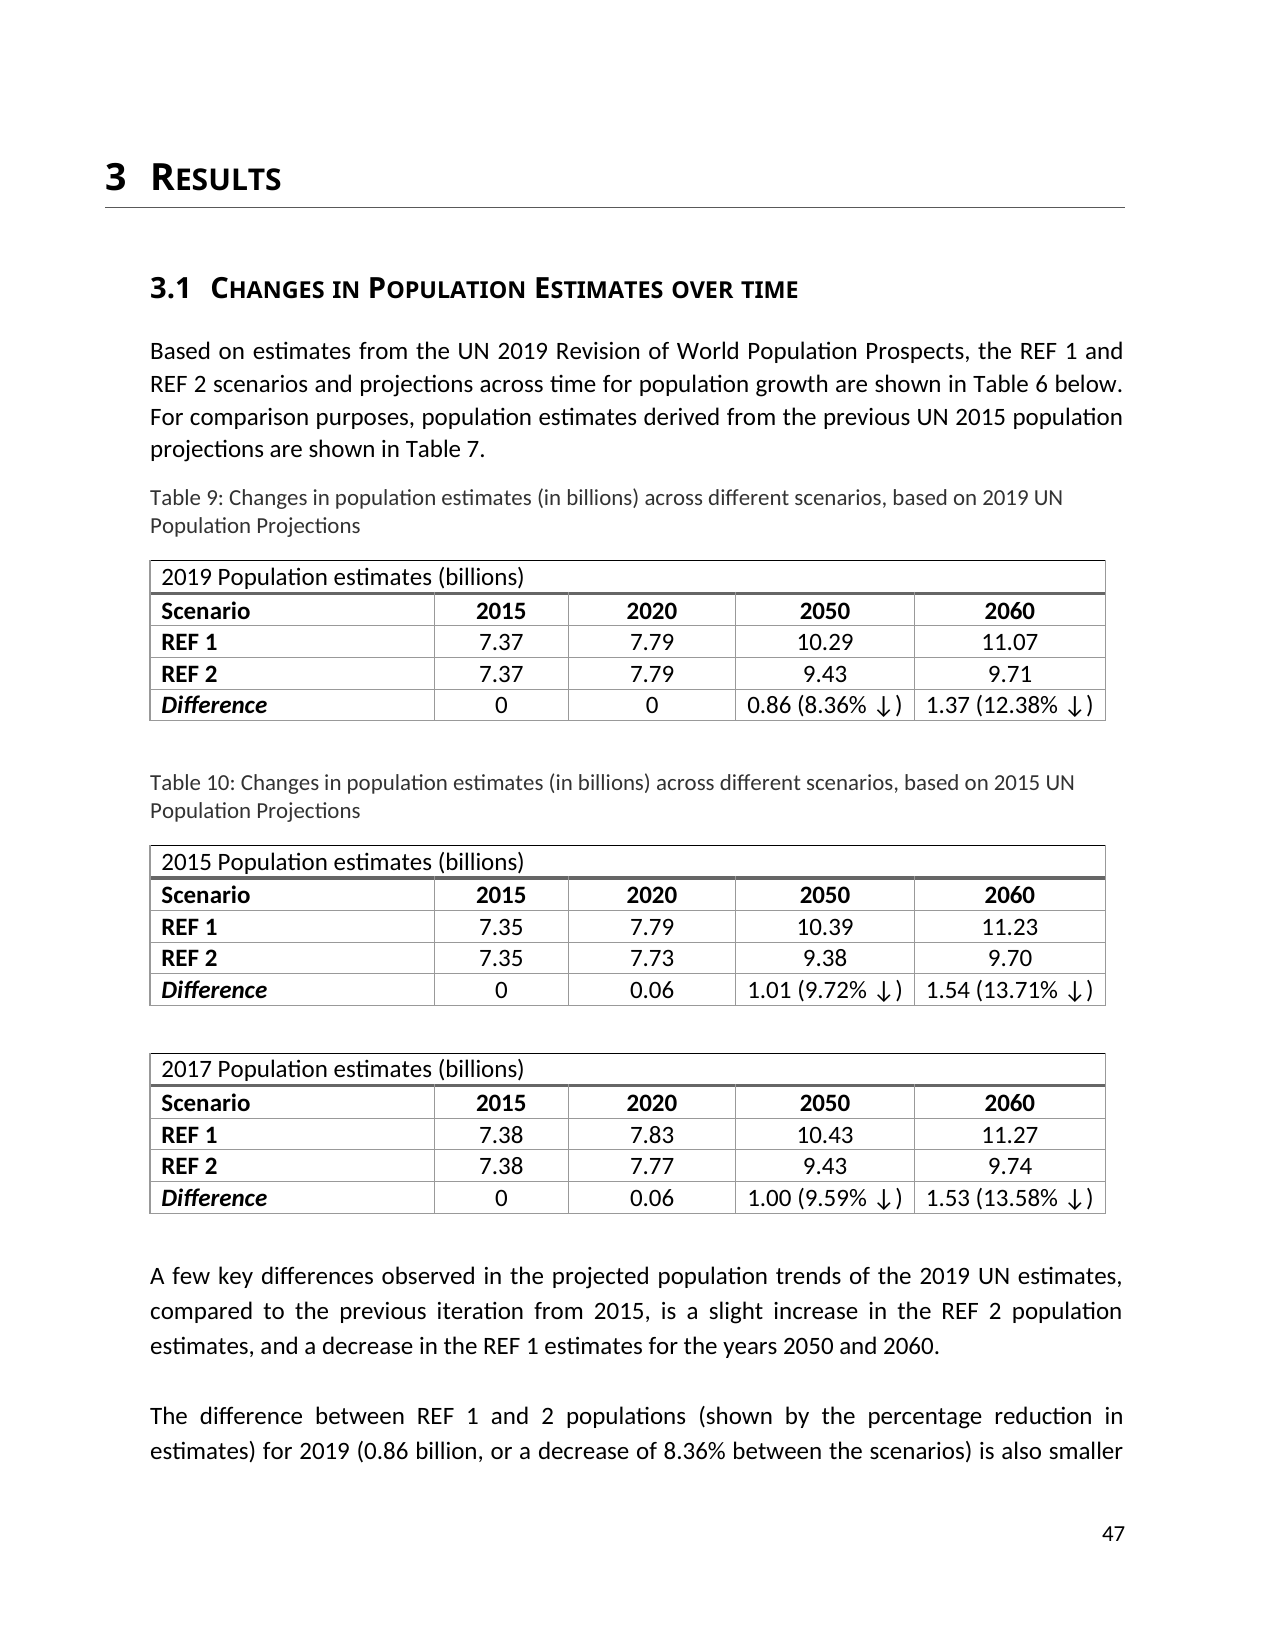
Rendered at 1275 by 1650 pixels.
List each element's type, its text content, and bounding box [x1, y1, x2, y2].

table_cell 11.07 [915, 626, 1105, 657]
table_cell 7.79 [569, 626, 735, 657]
table_cell 0 [435, 974, 568, 1005]
table_cell Scenario [151, 880, 434, 910]
table_cell 2015 [435, 595, 568, 625]
table_cell REF 1 [151, 911, 434, 942]
table_cell 7.35 [435, 911, 568, 942]
table_cell 1.54 (13.71% ↓) [915, 974, 1105, 1005]
table_cell 10.43 [736, 1119, 914, 1149]
table_cell 2050 [736, 595, 914, 625]
table_cell 10.29 [736, 626, 914, 657]
table_cell 1.01 (9.72% ↓) [736, 974, 914, 1005]
table_cell 1.00 (9.59% ↓) [736, 1182, 914, 1212]
table_cell 7.37 [435, 626, 568, 657]
table_cell 7.79 [569, 658, 735, 688]
table_cell 7.83 [569, 1119, 735, 1149]
table_cell Difference [151, 974, 434, 1005]
table_header 2015 Population estimates (billions) [151, 846, 1105, 876]
table_cell 7.37 [435, 658, 568, 688]
subtitle Changes in Population Estimates over time [150, 267, 1125, 307]
table_cell 7.38 [435, 1119, 568, 1149]
table_cell 7.73 [569, 943, 735, 973]
table_header 2019 Population estimates (billions) [151, 561, 1105, 592]
table_cell 11.23 [915, 911, 1105, 942]
table_header 2017 Population estimates (billions) [151, 1054, 1105, 1084]
table_cell 0 [435, 690, 568, 720]
table_cell 2020 [569, 1087, 735, 1118]
table_cell 9.43 [736, 658, 914, 688]
table_cell 9.70 [915, 943, 1105, 973]
table_cell 10.39 [736, 911, 914, 942]
table_cell 2060 [915, 880, 1105, 910]
table_cell REF 1 [151, 1119, 434, 1149]
table_cell 2050 [736, 1087, 914, 1118]
table_cell Difference [151, 1182, 434, 1212]
table_cell 2050 [736, 880, 914, 910]
table_cell 0 [435, 1182, 568, 1212]
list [150, 1400, 1125, 1466]
list A few key differences observed in the projected population trends of the 2019 UN estimates, compared to the previous iteration from 2015, is a slight increase in the REF 2 population estimates, and a decrease in the REF 1 estimates for the years 2050 and 2060. [150, 1260, 1125, 1361]
table_cell 9.74 [915, 1150, 1105, 1181]
table_cell REF 1 [151, 626, 434, 657]
table_cell 9.71 [915, 658, 1105, 688]
table_cell Scenario [151, 595, 434, 625]
text Table 9: Changes in population estimates (in billions) across different scenarios, based on 2019 UN Population Projections [150, 483, 1125, 539]
table_cell 9.43 [736, 1150, 914, 1181]
table_cell REF 2 [151, 658, 434, 688]
text Table 10: Changes in population estimates (in billions) across different scenarios, based on 2015 UN Population Projections [150, 768, 1125, 824]
table_cell REF 2 [151, 943, 434, 973]
table_cell 0 [569, 690, 735, 720]
table_cell 2020 [569, 595, 735, 625]
table_cell 0.06 [569, 1182, 735, 1212]
table_cell 2060 [915, 595, 1105, 625]
table_cell 7.79 [569, 911, 735, 942]
table_cell 0.06 [569, 974, 735, 1005]
text Based on estimates from the UN 2019 Revision of World Population Prospects, the REF 1 and REF 2 scenarios and projections across time for population growth are shown in Table 6 below. For comparison purposes, population estimates derived from the previous UN 2015 population projections are shown in Table 7. [150, 335, 1125, 464]
table_cell 9.38 [736, 943, 914, 973]
table_cell 1.37 (12.38% ↓) [915, 690, 1105, 720]
table_cell 2060 [915, 1087, 1105, 1118]
table_cell 11.27 [915, 1119, 1105, 1149]
table_cell Difference [151, 690, 434, 720]
subtitle Results [105, 150, 1125, 207]
table_cell 2015 [435, 1087, 568, 1118]
table_cell 7.35 [435, 943, 568, 973]
table_cell Scenario [151, 1087, 434, 1118]
table_cell 7.38 [435, 1150, 568, 1181]
table_cell 7.77 [569, 1150, 735, 1181]
table_cell 2020 [569, 880, 735, 910]
table_cell 1.53 (13.58% ↓) [915, 1182, 1105, 1212]
table_cell 0.86 (8.36% ↓) [736, 690, 914, 720]
table_cell REF 2 [151, 1150, 434, 1181]
table_cell 2015 [435, 880, 568, 910]
